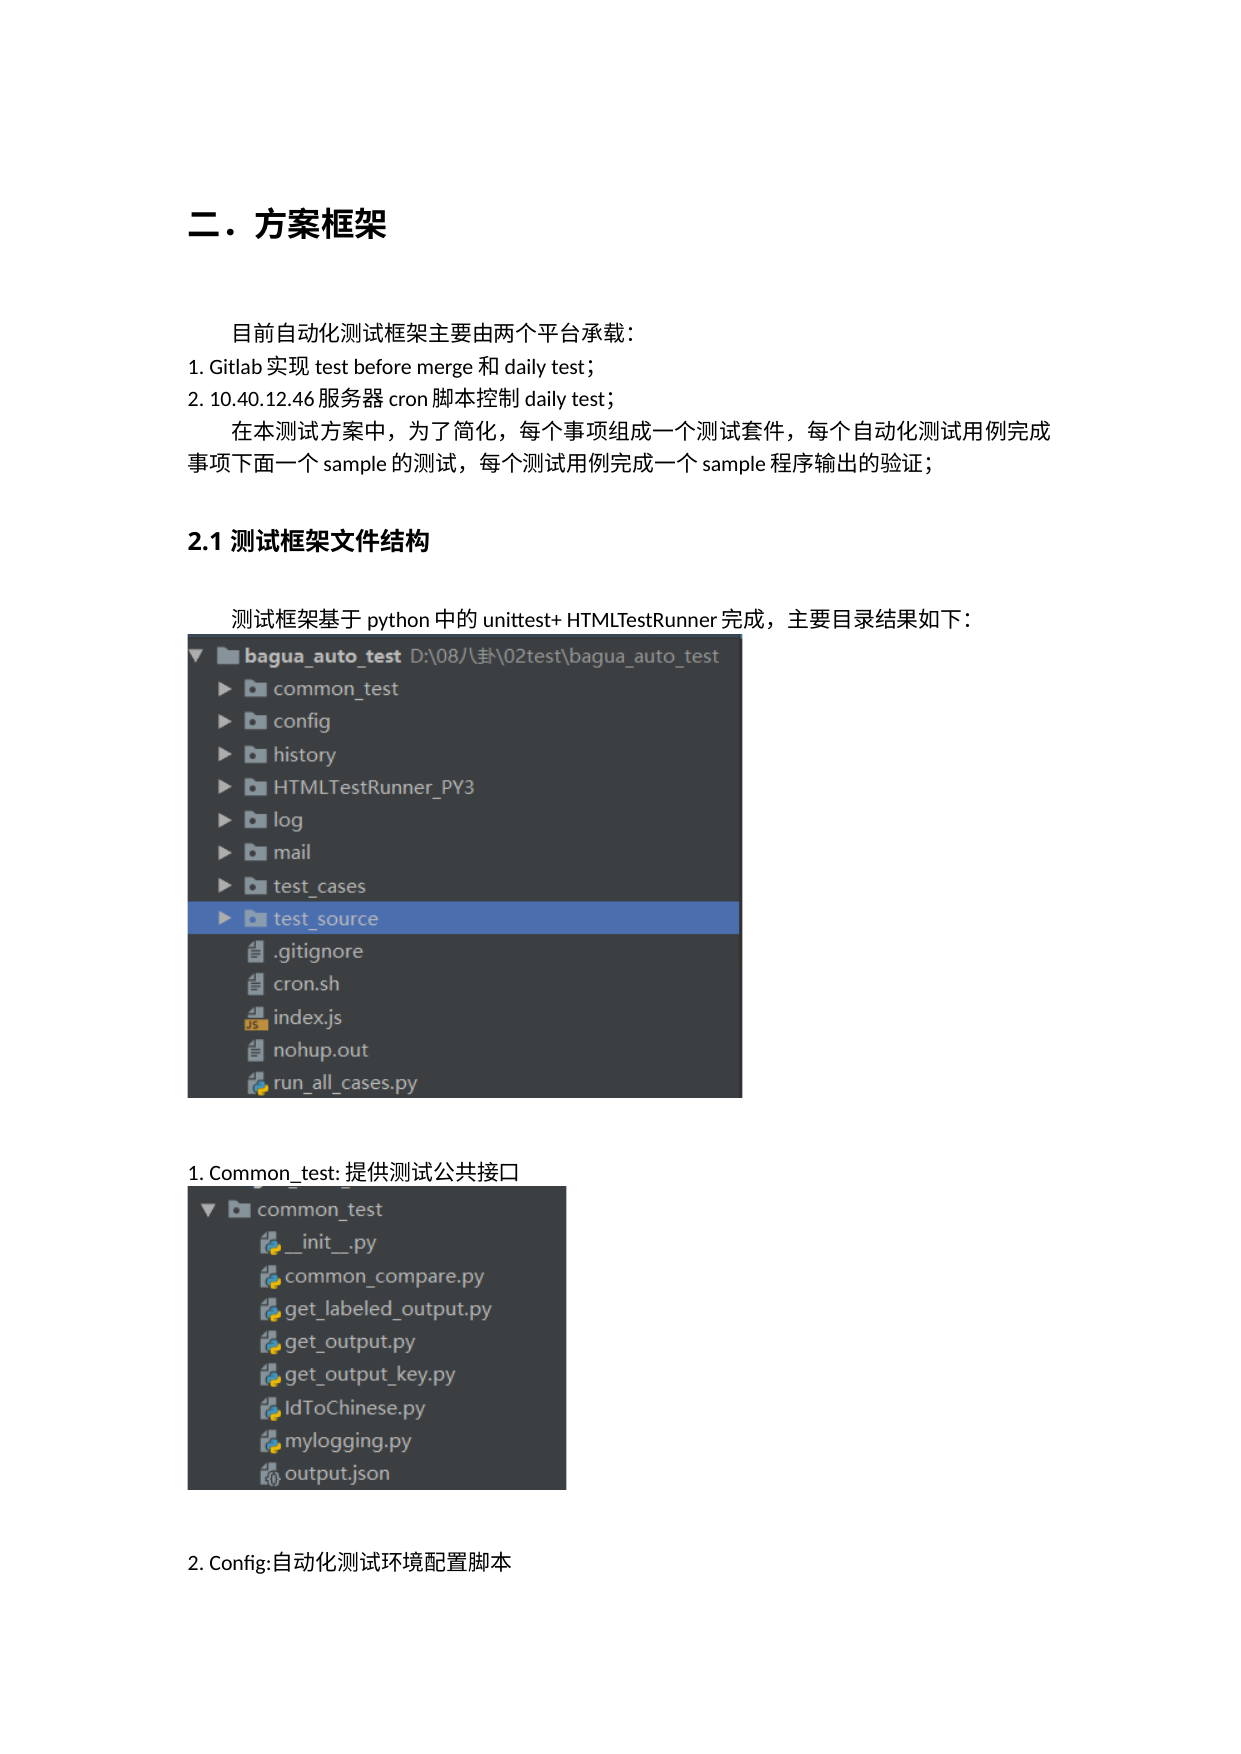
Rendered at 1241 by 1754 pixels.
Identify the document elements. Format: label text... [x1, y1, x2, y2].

list Gitlab实现test before merge 和daily test； [187, 348, 1053, 381]
text 目前自动化测试框架主要由两个平台承载： [187, 316, 1053, 348]
text 测试框架基于python中的unittest+ HTMLTestRunner完成，主要目录结果如下： [187, 602, 1053, 634]
list 10.40.12.46服务器cron脚本控制daily test； [187, 381, 1053, 413]
picture [187, 1186, 567, 1490]
list Config:自动化测试环境配置脚本 [187, 1544, 1053, 1577]
picture [187, 634, 743, 1098]
text 在本测试方案中，为了简化，每个事项组成一个测试套件，每个自动化测试用例完成事项下面一个sample的测试，每个测试用例完成一个sample程序输出的验证； [187, 413, 1053, 478]
list Common_test: 提供测试公共接口 [187, 1154, 1053, 1187]
subtitle 方案框架 [187, 189, 1053, 254]
subtitle 2.1 测试框架文件结构 [187, 507, 1053, 572]
